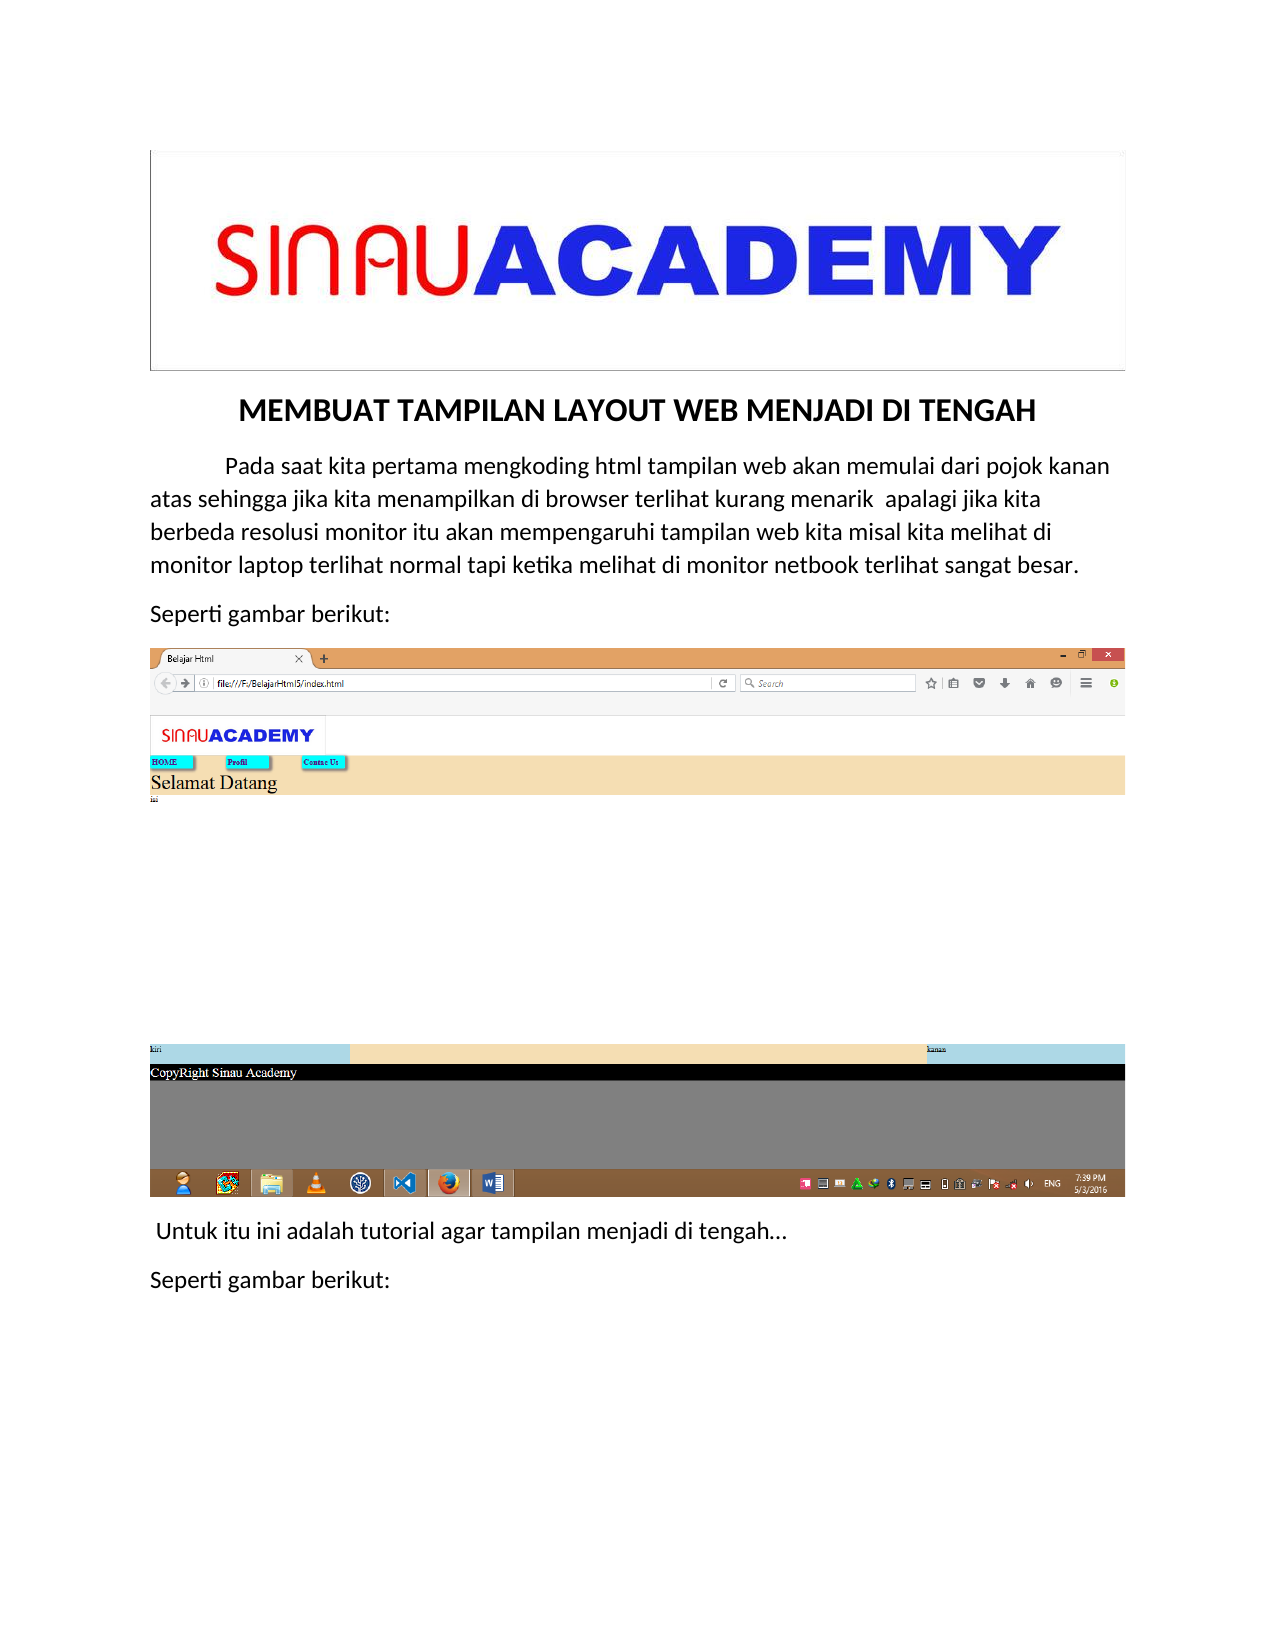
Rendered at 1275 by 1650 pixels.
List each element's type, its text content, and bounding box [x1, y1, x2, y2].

text Pada saat kita pertama mengkoding html tampilan web akan memulai dari pojok kanan atas sehingga jika kita menampilkan di browser terlihat kurang menarik apalagi jika kita berbeda resolusi monitor itu akan mempengaruhi tampilan web kita misal kita melihat di monitor laptop terlihat normal tapi ketika melihat di monitor netbook terlihat sangat besar. [150, 450, 1125, 579]
text Untuk itu ini adalah tutorial agar tampilan menjadi di tengah… [150, 1215, 1125, 1246]
text MEMBUAT TAMPILAN LAYOUT WEB MENJADI DI TENGAH [150, 389, 1125, 430]
picture [150, 150, 1125, 371]
text Seperti gambar berikut: [150, 1264, 1125, 1295]
text Seperti gambar berikut: [150, 598, 1125, 629]
picture [150, 648, 1125, 1197]
